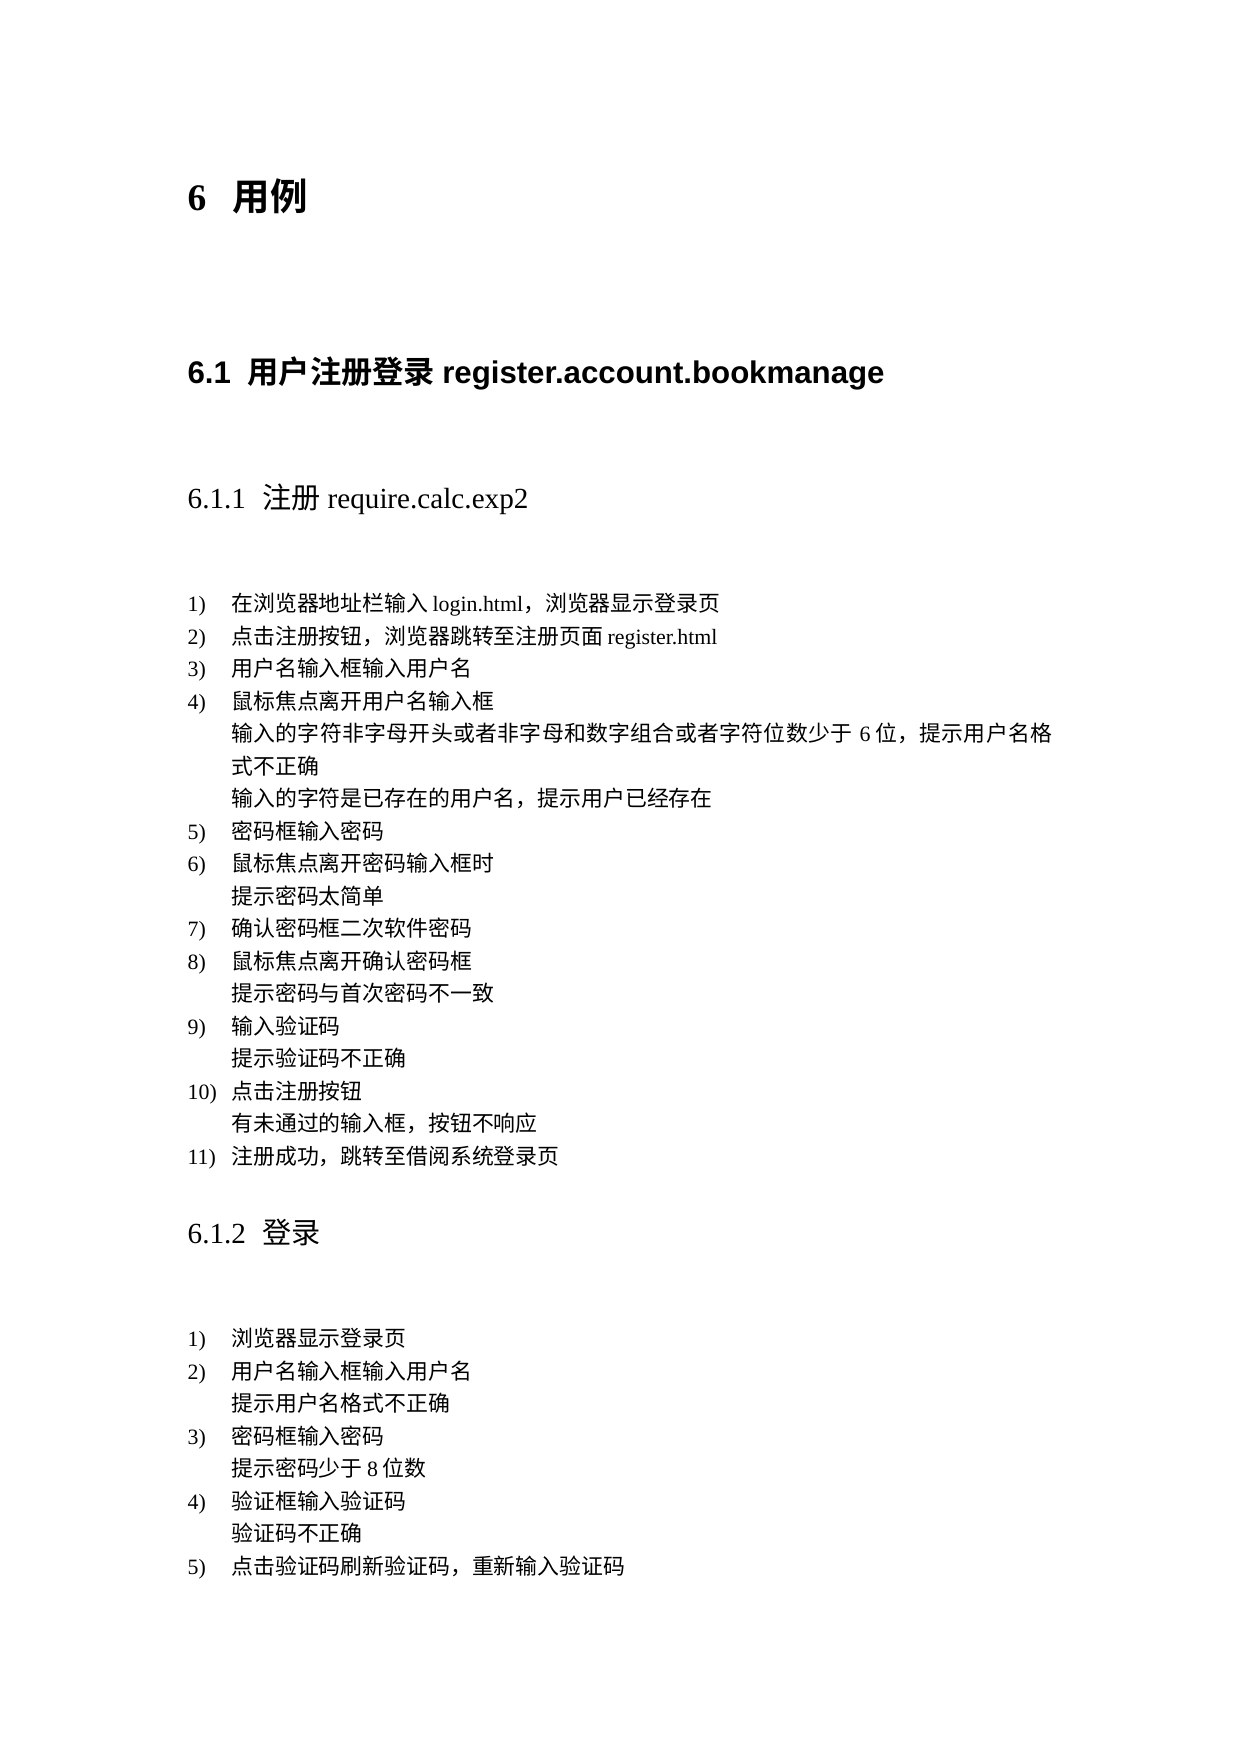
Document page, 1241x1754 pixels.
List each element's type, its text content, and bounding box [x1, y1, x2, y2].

list 点击注册按钮，浏览器跳转至注册页面register.html [187, 618, 1053, 651]
list 鼠标焦点离开确认密码框 [187, 943, 1053, 976]
list 提示验证码不正确 [231, 1041, 1053, 1073]
text 注册成功，跳转至借阅系统登录页 [187, 1138, 1053, 1171]
text 输入验证码 [187, 1008, 1053, 1041]
list 鼠标焦点离开密码输入框时 [187, 846, 1053, 878]
list 有未通过的输入框，按钮不响应 [231, 1106, 1053, 1138]
list 输入的字符非字母开头或者非字母和数字组合或者字符位数少于6位，提示用户名格式不正确 [231, 716, 1053, 781]
list 用户名输入框输入用户名 [187, 651, 1053, 683]
text 点击注册按钮 [187, 1073, 1053, 1106]
list 验证框输入验证码 [187, 1483, 1053, 1516]
list 密码框输入密码 [187, 1418, 1053, 1451]
list 浏览器显示登录页 [187, 1321, 1053, 1353]
list 输入的字符是已存在的用户名，提示用户已经存在 [231, 781, 1053, 813]
list 验证码不正确 [231, 1516, 1053, 1548]
list 在浏览器地址栏输入login.html，浏览器显示登录页 [187, 586, 1053, 618]
subtitle 用例 [187, 162, 1053, 227]
list 提示用户名格式不正确 [231, 1386, 1053, 1418]
subtitle 登录 [187, 1198, 1053, 1263]
subtitle 注册 require.calc.exp2 [187, 463, 1053, 528]
list 密码框输入密码 [187, 813, 1053, 846]
list 鼠标焦点离开用户名输入框 [187, 683, 1053, 716]
list 提示密码与首次密码不一致 [231, 976, 1053, 1008]
list 确认密码框二次软件密码 [187, 911, 1053, 943]
list 提示密码太简单 [231, 878, 1053, 911]
list 用户名输入框输入用户名 [187, 1353, 1053, 1386]
list 提示密码少于8位数 [231, 1451, 1053, 1483]
text 点击验证码刷新验证码，重新输入验证码 [187, 1548, 1053, 1581]
subtitle 用户注册登录 register.account.bookmanage [187, 338, 1053, 403]
